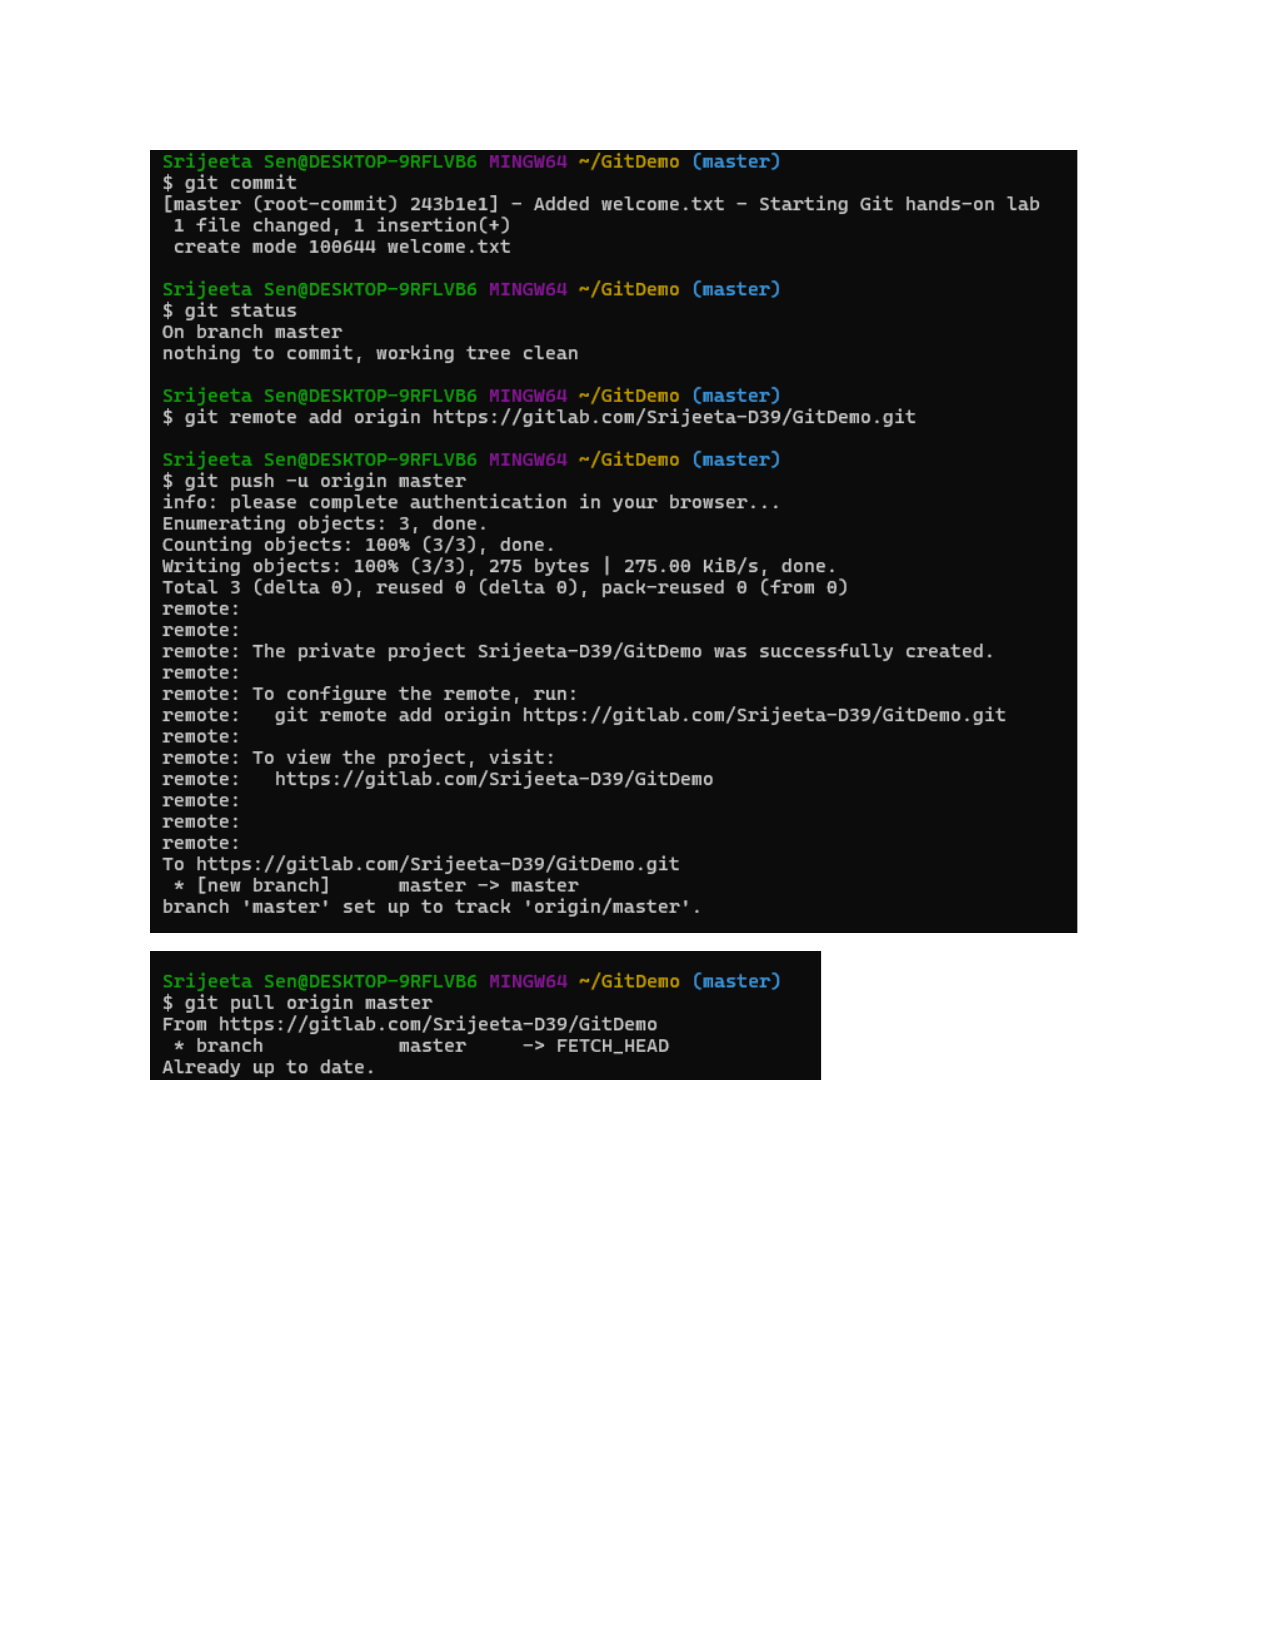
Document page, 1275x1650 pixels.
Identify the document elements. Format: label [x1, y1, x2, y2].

picture [150, 150, 1078, 933]
picture [150, 951, 822, 1080]
